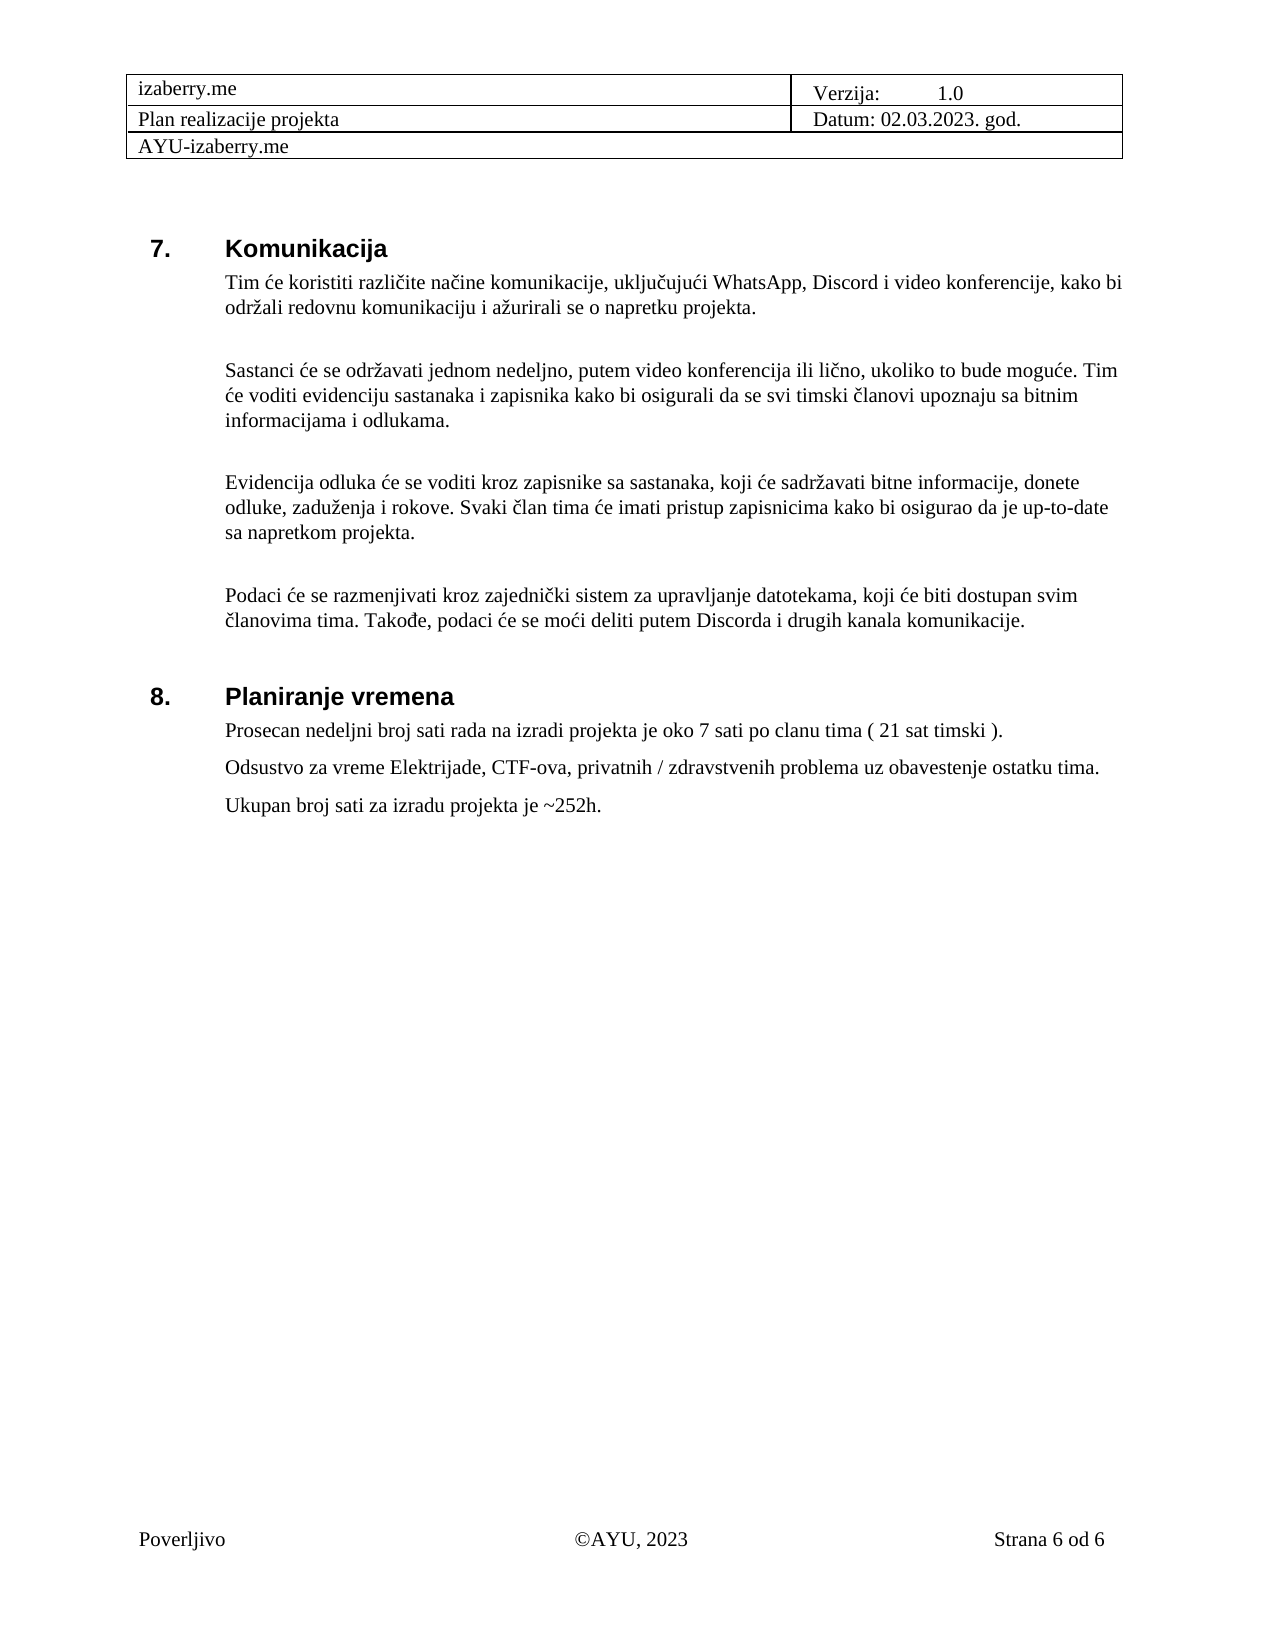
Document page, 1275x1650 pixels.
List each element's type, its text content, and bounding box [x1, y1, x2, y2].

text Podaci će se razmenjivati kroz zajednički sistem za upravljanje datotekama, koji će biti dostupan svim članovima tima. Takođe, podaci će se moći deliti putem Discorda i drugih kanala komunikacije. [150, 582, 1125, 632]
text Odsustvo za vreme Elektrijade, CTF-ova, privatnih / zdravstvenih problema uz obavestenje ostatku tima. [225, 754, 1125, 779]
text Tim će koristiti različite načine komunikacije, uključujući WhatsApp, Discord i video konferencije, kako bi održali redovnu komunikaciju i ažurirali se o napretku projekta. [150, 269, 1125, 319]
text Evidencija odluka će se voditi kroz zapisnike sa sastanaka, koji će sadržavati bitne informacije, donete odluke, zaduženja i rokove. Svaki član tima će imati pristup zapisnicima kako bi osigurao da je up-to-date sa napretkom projekta. [150, 469, 1125, 544]
subtitle Planiranje vremena [150, 682, 1125, 710]
subtitle Komunikacija [150, 234, 1125, 263]
text Prosecan nedeljni broj sati rada na izradi projekta je oko 7 sati po clanu tima ( 21 sat timski ). [225, 717, 1125, 742]
text Ukupan broj sati za izradu projekta je ~252h. [225, 792, 1125, 817]
text Sastanci će se održavati jednom nedeljno, putem video konferencija ili lično, ukoliko to bude moguće. Tim će voditi evidenciju sastanaka i zapisnika kako bi osigurali da se svi timski članovi upoznaju sa bitnim informacijama i odlukama. [150, 357, 1125, 432]
